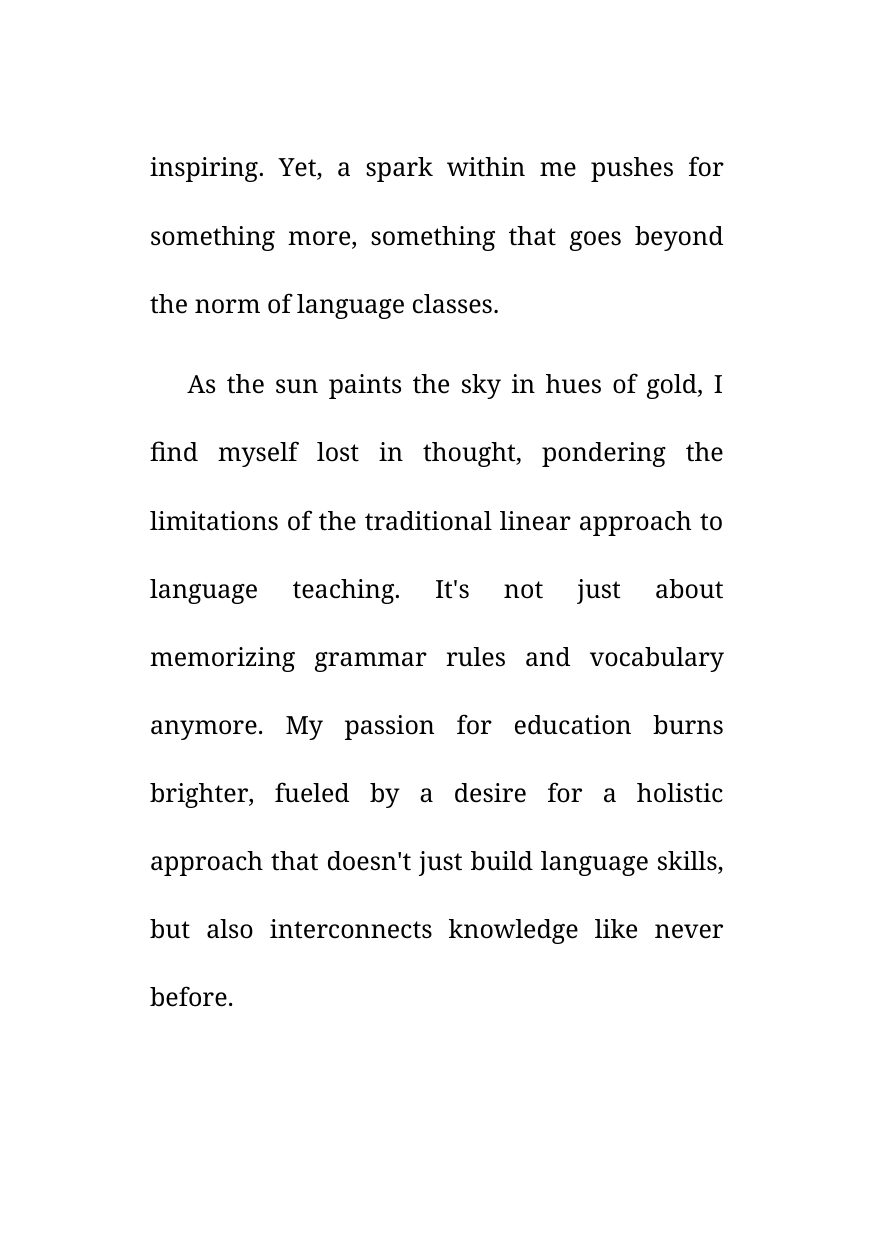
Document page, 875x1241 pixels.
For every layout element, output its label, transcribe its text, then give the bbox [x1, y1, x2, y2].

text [150, 150, 724, 320]
text As the sun paints the sky in hues of gold, I find myself lost in thought, pondering the limitations of the traditional linear approach to language teaching. It's not just about memorizing grammar rules and vocabulary anymore. My passion for education burns brighter, fueled by a desire for a holistic approach that doesn't just build language skills, but also interconnects knowledge like never before. [150, 367, 724, 1014]
